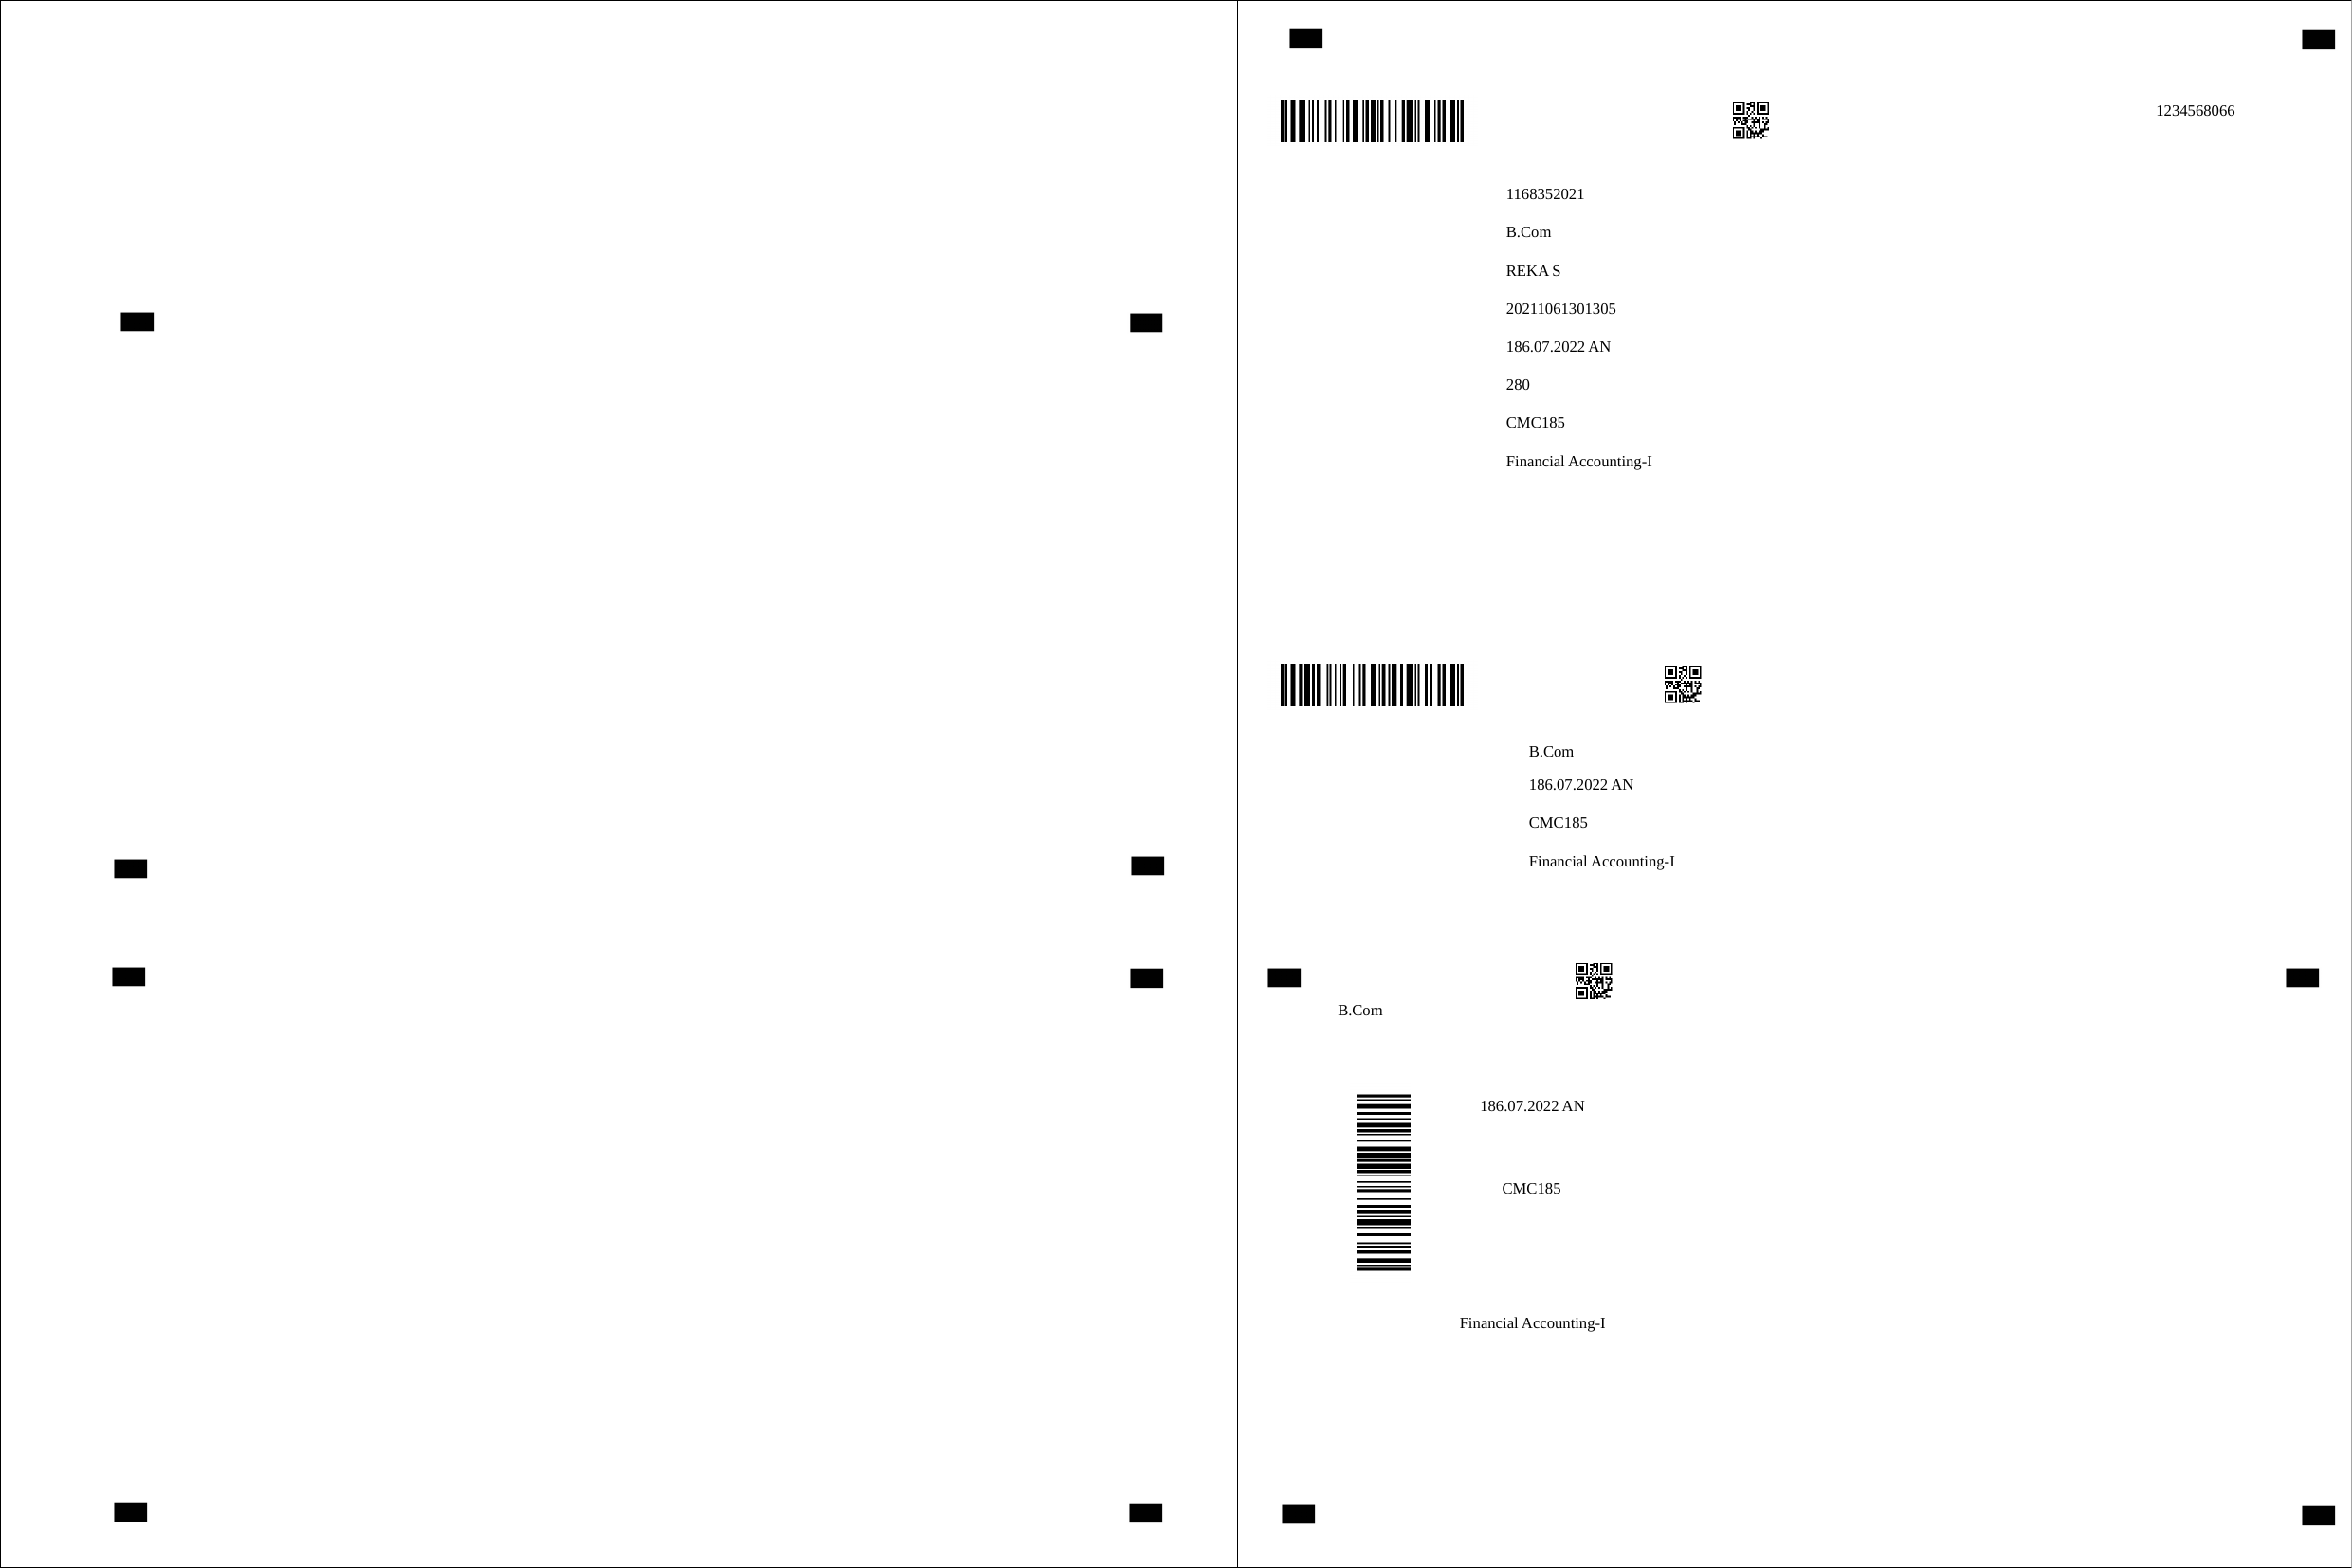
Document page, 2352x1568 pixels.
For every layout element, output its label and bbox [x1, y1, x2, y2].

table_header [1, 1, 1237, 1567]
picture [2299, 28, 2338, 51]
picture [2283, 967, 2322, 989]
table_header [1238, 1, 2351, 1567]
picture [1280, 1504, 1318, 1525]
picture [111, 858, 150, 880]
picture [111, 1501, 150, 1523]
picture [1286, 28, 1325, 50]
picture [109, 966, 148, 988]
picture [1128, 968, 1166, 990]
picture [1127, 312, 1165, 334]
picture [1126, 1502, 1165, 1524]
picture [1265, 967, 1304, 989]
picture [1128, 855, 1167, 877]
picture [2299, 1504, 2338, 1527]
picture [1267, 660, 1479, 710]
picture [118, 311, 156, 333]
picture [1568, 956, 1619, 1006]
picture [1725, 95, 1776, 146]
picture [1657, 660, 1708, 710]
picture [1350, 1080, 1411, 1285]
picture [1267, 95, 1479, 146]
